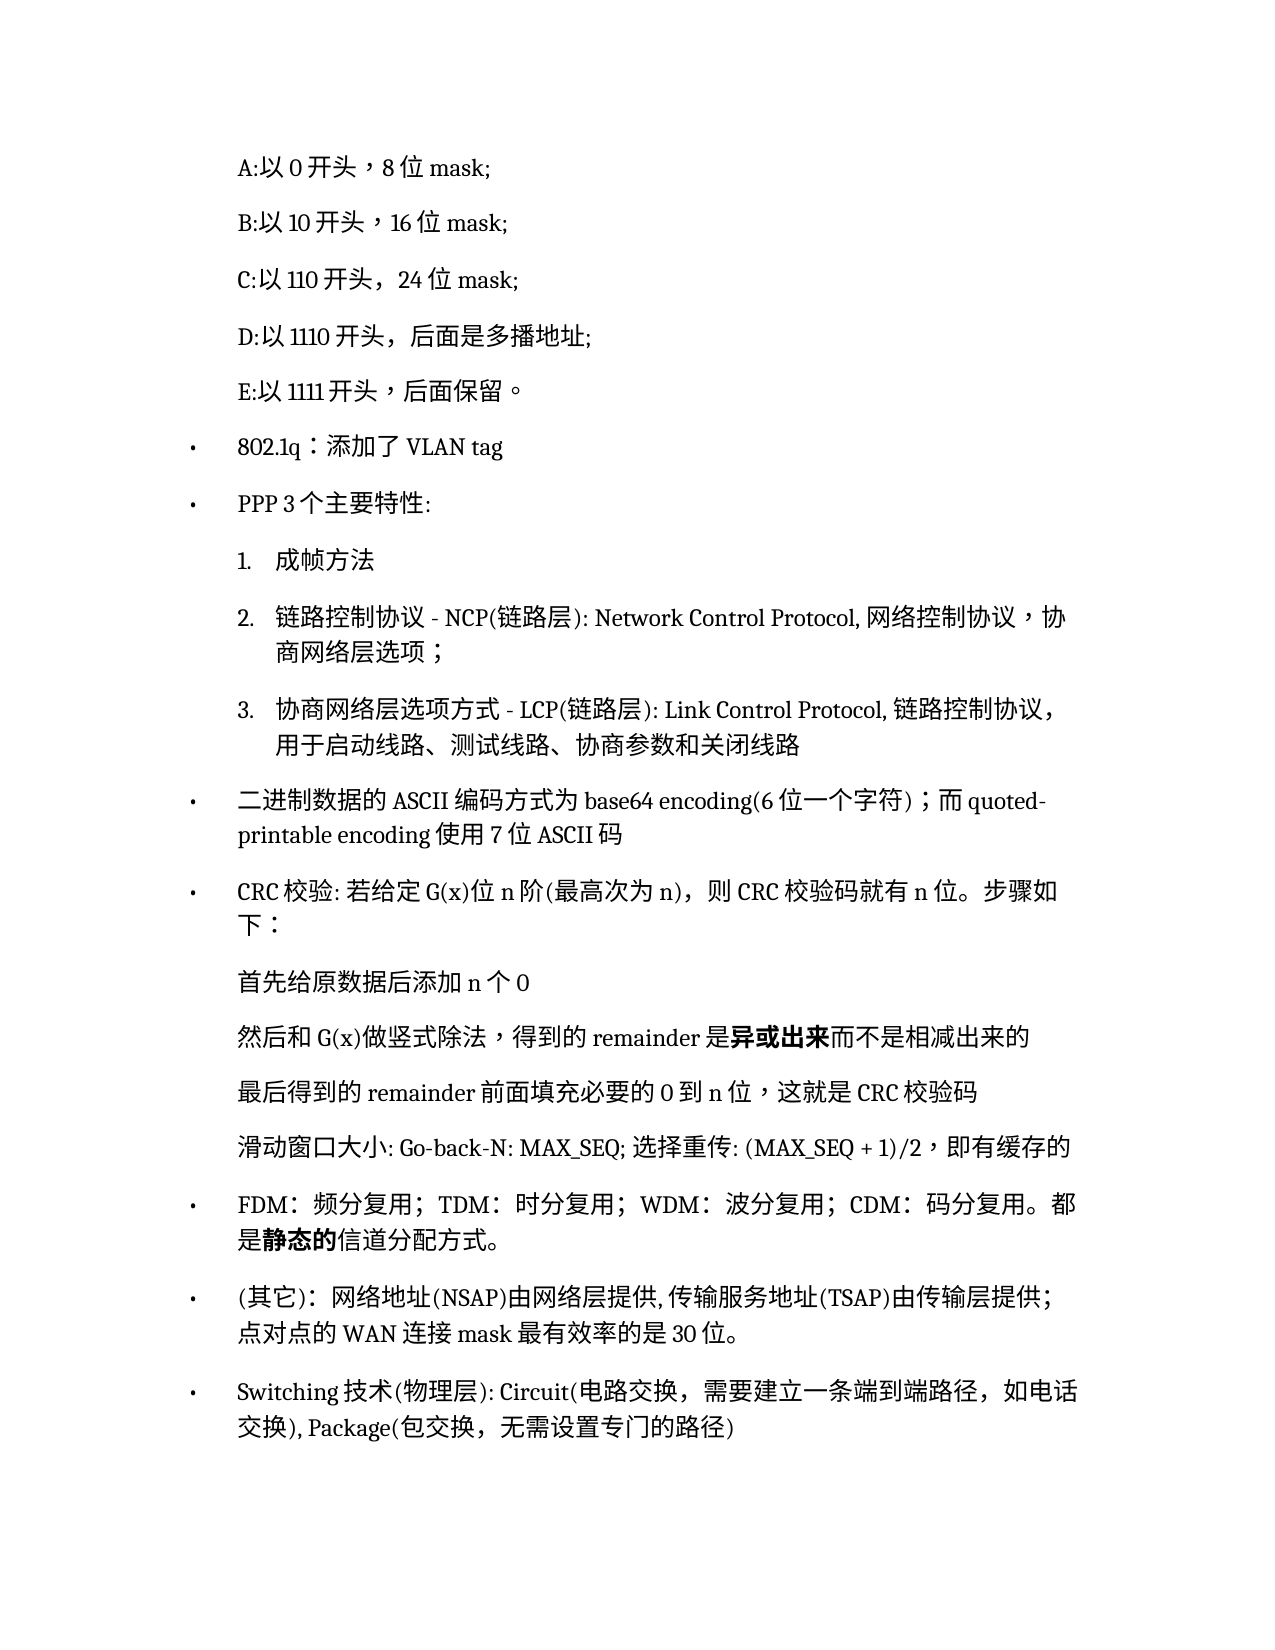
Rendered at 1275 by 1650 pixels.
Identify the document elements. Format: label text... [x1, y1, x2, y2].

text B:以10开头，16位mask; [237, 205, 1087, 239]
text 最后得到的remainder前面填充必要的0到n位，这就是CRC校验码 [237, 1074, 1087, 1108]
list FDM：频分复用；TDM：时分复用；WDM：波分复用；CDM：码分复用。都是静态的信道分配方式。 [187, 1184, 1087, 1257]
text 滑动窗口大小: Go-back-N: MAX_SEQ; 选择重传: (MAX_SEQ + 1)/2，即有缓存的 [237, 1129, 1087, 1163]
list 成帧方法 [237, 541, 1087, 577]
text 然后和G(x)做竖式除法，得到的remainder是异或出来而不是相减出来的 [237, 1019, 1087, 1054]
list 链路控制协议 - NCP(链路层): Network Control Protocol, 网络控制协议，协商网络层选项； [237, 598, 1087, 668]
text 首先给原数据后添加n个0 [237, 962, 1087, 999]
list 802.1q：添加了VLAN tag [187, 429, 1087, 463]
text C:以110开头，24位mask; [237, 260, 1087, 296]
list 二进制数据的ASCII编码方式为base64 encoding(6位一个字符)；而quoted-printable encoding使用7位ASCII码 [187, 782, 1087, 851]
list (其它)：网络地址(NSAP)由网络层提供, 传输服务地址(TSAP)由传输层提供；点对点的WAN连接mask最有效率的是30位。 [187, 1278, 1087, 1350]
text A:以0开头，8位mask; [237, 150, 1087, 184]
list CRC校验: 若给定G(x)位n阶(最高次为n)，则CRC校验码就有n位。步骤如下： [187, 871, 1087, 942]
text D:以1110开头，后面是多播地址; [237, 317, 1087, 353]
text E:以1111开头，后面保留。 [237, 374, 1087, 408]
list 协商网络层选项方式 - LCP(链路层): Link Control Protocol, 链路控制协议，用于启动线路、测试线路、协商参数和关闭线路 [237, 689, 1087, 762]
list Switching技术(物理层): Circuit(电路交换，需要建立一条端到端路径，如电话交换), Package(包交换，无需设置专门的路径) [187, 1371, 1087, 1443]
list PPP 3个主要特性: [187, 484, 1087, 520]
